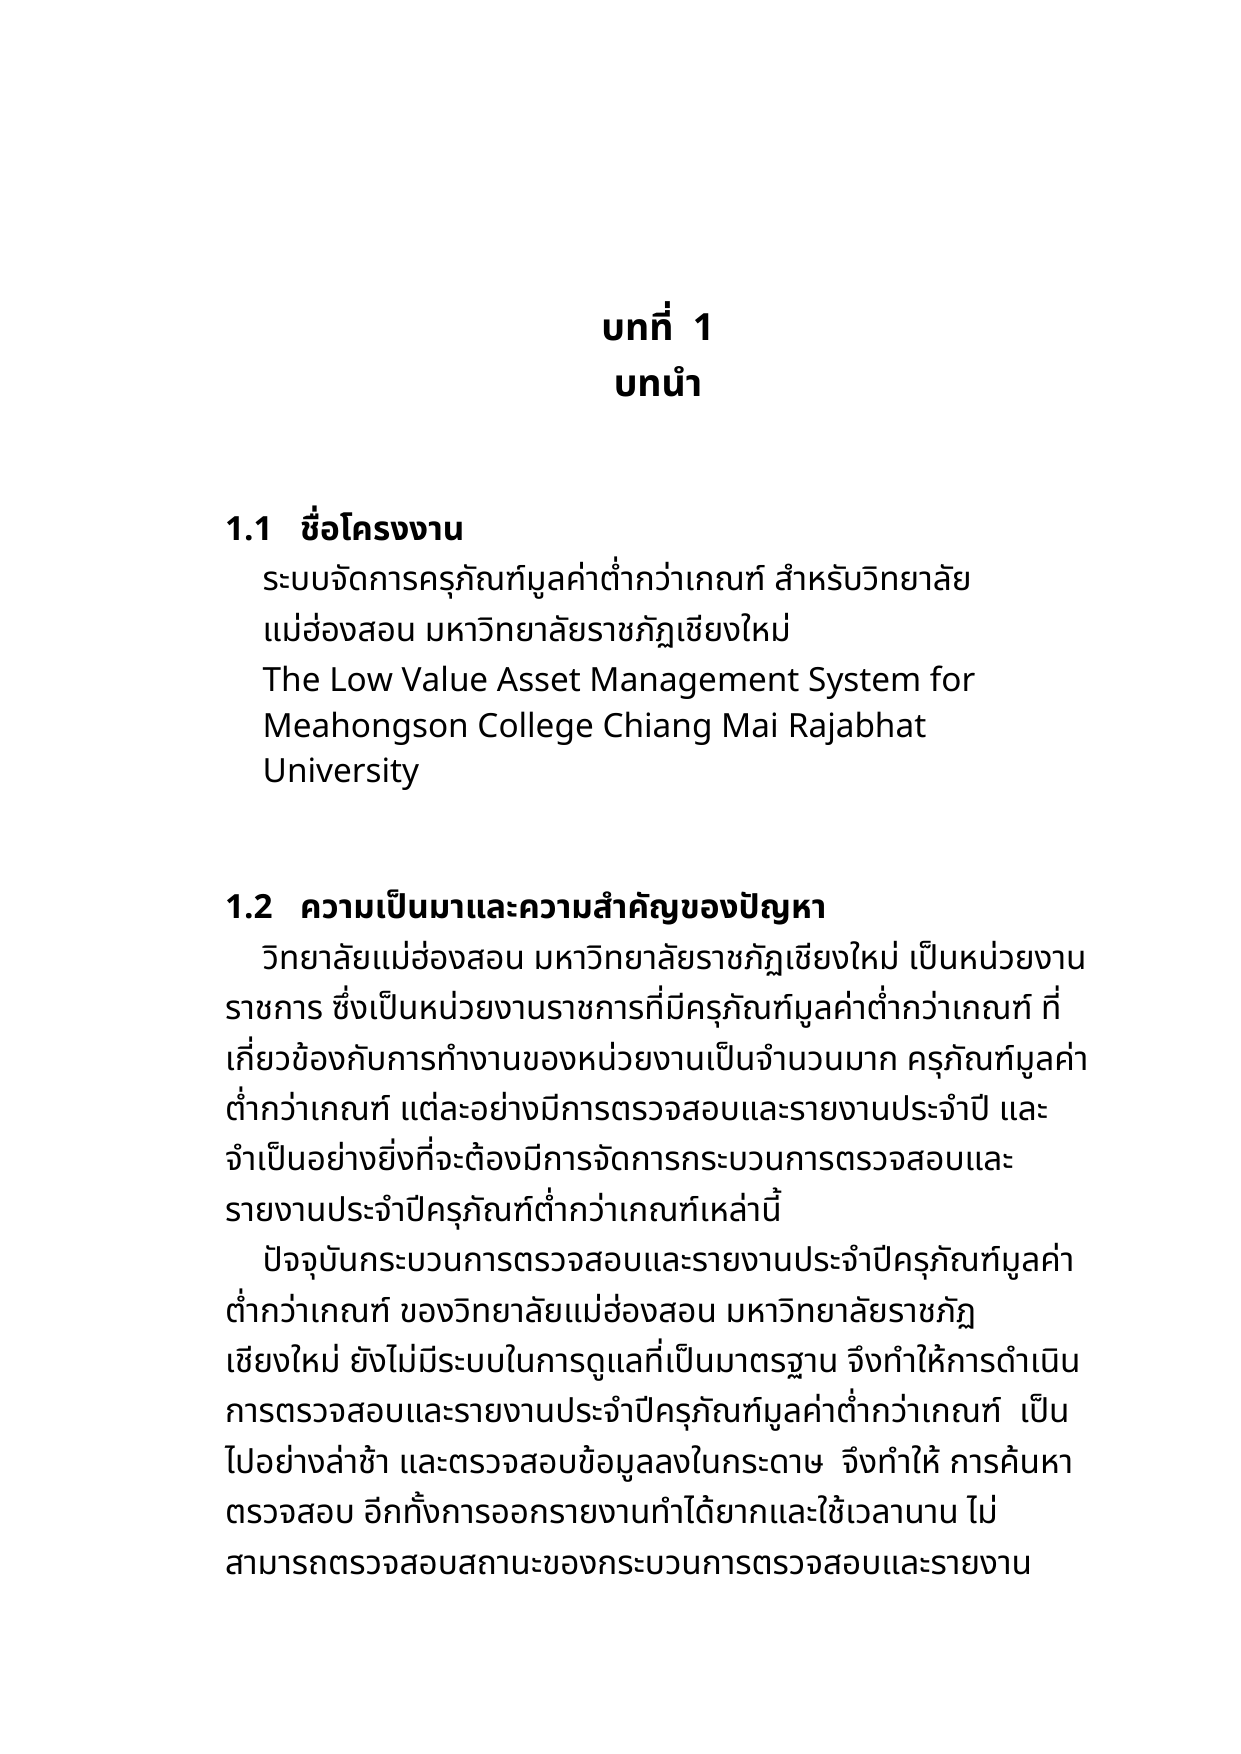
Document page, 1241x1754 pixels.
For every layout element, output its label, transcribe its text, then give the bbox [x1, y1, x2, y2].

list ชื่อโครงงาน [225, 504, 1090, 555]
text วิทยาลัยแม่ฮ่องสอน มหาวิทยาลัยราชภัฏเชียงใหม่ เป็นหน่วยงานราชการ ซึ่งเป็นหน่วยงานราชการที่มีครุภัณฑ์มูลค่าต่ำกว่าเกณฑ์ ที่เกี่ยวข้องกับการทำงานของหน่วยงานเป็นจำนวนมาก ครุภัณฑ์มูลค่าต่ำกว่าเกณฑ์ แต่ละอย่างมีการตรวจสอบและรายงานประจำปี และจำเป็นอย่างยิ่งที่จะต้องมีการจัดการกระบวนการตรวจสอบและรายงานประจำปีครุภัณฑ์ต่ำกว่าเกณฑ์เหล่านี้ [225, 934, 1090, 1236]
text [225, 1236, 1090, 1589]
text The Low Value Asset Management System for Meahongson College Chiang Mai Rajabhat University [262, 656, 1090, 792]
list ระบบจัดการครุภัณฑ์มูลค่าต่ำกว่าเกณฑ์ สำหรับวิทยาลัยแม่ฮ่องสอน มหาวิทยาลัยราชภัฏเชียงใหม่ [262, 555, 1090, 656]
text บทที่ 1 [225, 300, 1090, 357]
list ความเป็นมาและความสำคัญของปัญหา [225, 883, 1090, 934]
text บทนำ [225, 357, 1090, 414]
